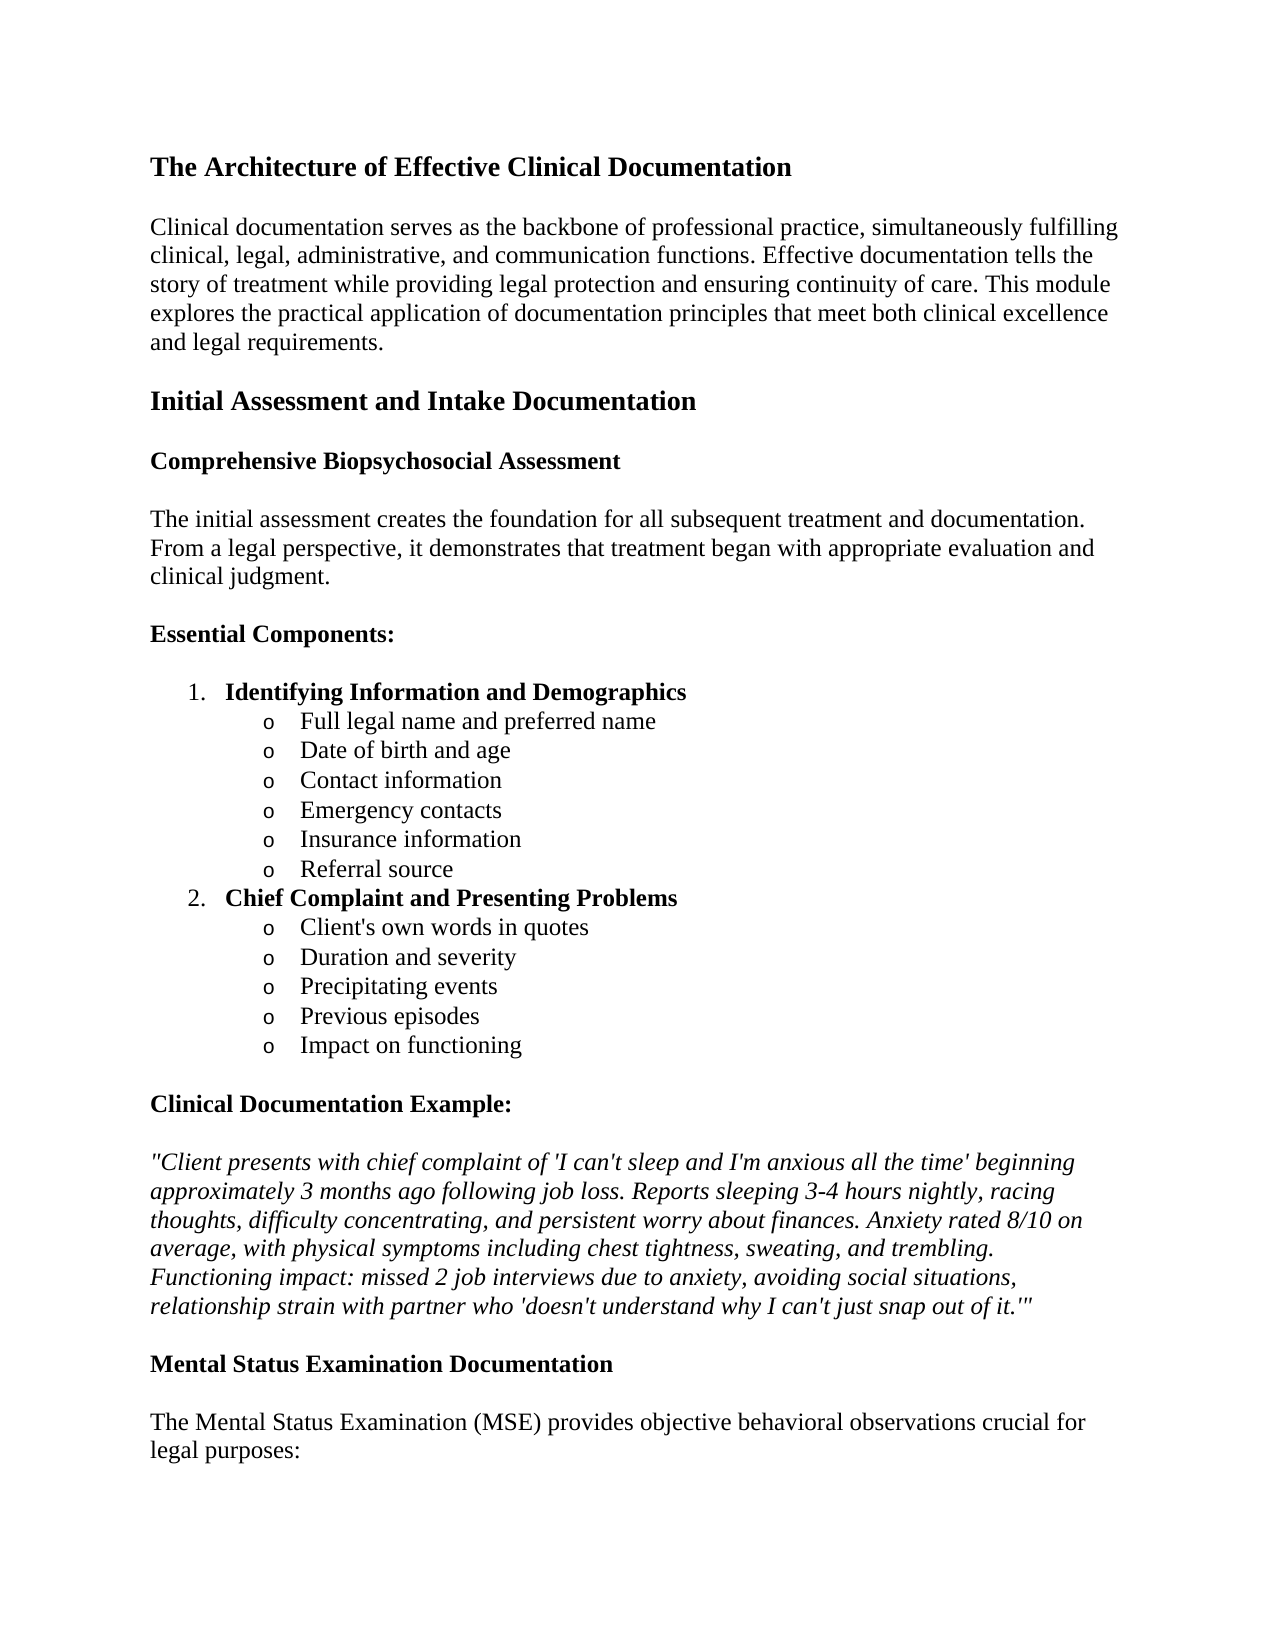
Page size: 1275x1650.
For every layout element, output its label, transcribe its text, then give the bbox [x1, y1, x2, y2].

list Chief Complaint and Presenting Problems [187, 883, 1125, 912]
list Previous episodes [262, 1001, 1125, 1031]
text The Mental Status Examination (MSE) provides objective behavioral observations crucial for legal purposes: [150, 1407, 1125, 1464]
text Clinical Documentation Example: [150, 1089, 1125, 1118]
list Date of birth and age [262, 736, 1125, 765]
text The Architecture of Effective Clinical Documentation [150, 150, 1125, 182]
text The initial assessment creates the foundation for all subsequent treatment and documentation. From a legal perspective, it demonstrates that treatment began with appropriate evaluation and clinical judgment. [150, 504, 1125, 590]
list Contact information [262, 765, 1125, 795]
list Insurance information [262, 824, 1125, 854]
list Client's own words in quotes [262, 912, 1125, 942]
text Clinical documentation serves as the backbone of professional practice, simultaneously fulfilling clinical, legal, administrative, and communication functions. Effective documentation tells the story of treatment while providing legal protection and ensuring continuity of care. This module explores the practical application of documentation principles that meet both clinical excellence and legal requirements. [150, 212, 1125, 355]
text "Client presents with chief complaint of 'I can't sleep and I'm anxious all the time' beginning approximately 3 months ago following job loss. Reports sleeping 3-4 hours nightly, racing thoughts, difficulty concentrating, and persistent worry about finances. Anxiety rated 8/10 on average, with physical symptoms including chest tightness, sweating, and trembling. Functioning impact: missed 2 job interviews due to anxiety, avoiding social situations, relationship strain with partner who 'doesn't understand why I can't just snap out of it.'" [150, 1147, 1125, 1320]
list Emergency contacts [262, 795, 1125, 824]
text Comprehensive Biopsychosocial Assessment [150, 446, 1125, 475]
list Precipitating events [262, 971, 1125, 1001]
list Referral source [262, 854, 1125, 883]
list Duration and severity [262, 942, 1125, 971]
text Mental Status Examination Documentation [150, 1349, 1125, 1378]
text Essential Components: [150, 619, 1125, 648]
text Initial Assessment and Intake Documentation [150, 384, 1125, 417]
list Full legal name and preferred name [262, 706, 1125, 736]
list Identifying Information and Demographics [187, 677, 1125, 706]
list Impact on functioning [262, 1031, 1125, 1060]
